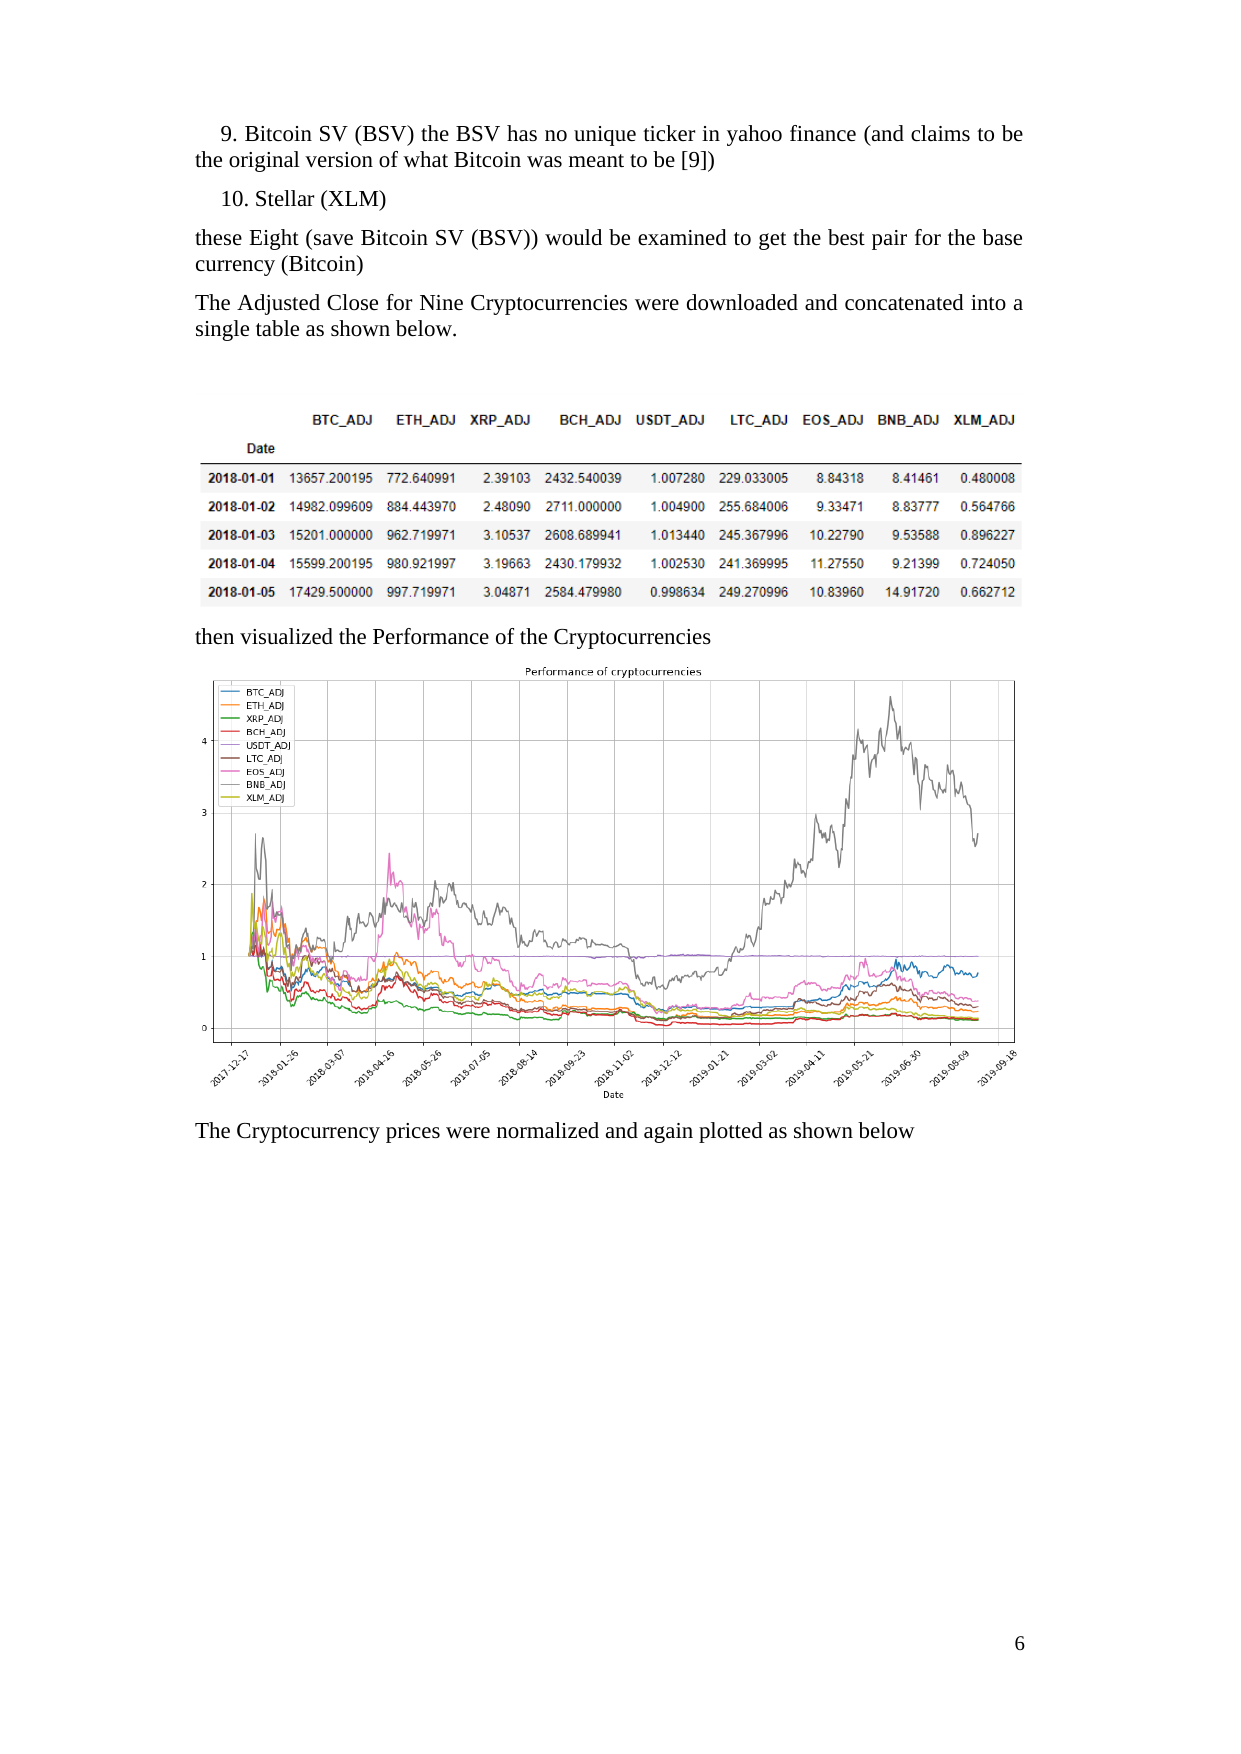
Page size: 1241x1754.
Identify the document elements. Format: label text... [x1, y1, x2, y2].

picture [194, 661, 1025, 1105]
picture [194, 393, 1025, 611]
text 9. Bitcoin SV (BSV) the BSV has no unique ticker in yahoo finance (and claims to be the original version of what Bitcoin was meant to be [9]) [195, 120, 1024, 173]
text The Adjusted Close for Nine Cryptocurrencies were downloaded and concatenated into a single table as shown below. [195, 289, 1024, 342]
text then visualized the Performance of the Cryptocurrencies [195, 623, 1024, 649]
text 10. Stellar (XLM) [195, 185, 1024, 211]
text The Cryptocurrency prices were normalized and again plotted as shown below [195, 1117, 1024, 1143]
text these Eight (save Bitcoin SV (BSV)) would be examined to get the best pair for the base currency (Bitcoin) [195, 224, 1024, 277]
